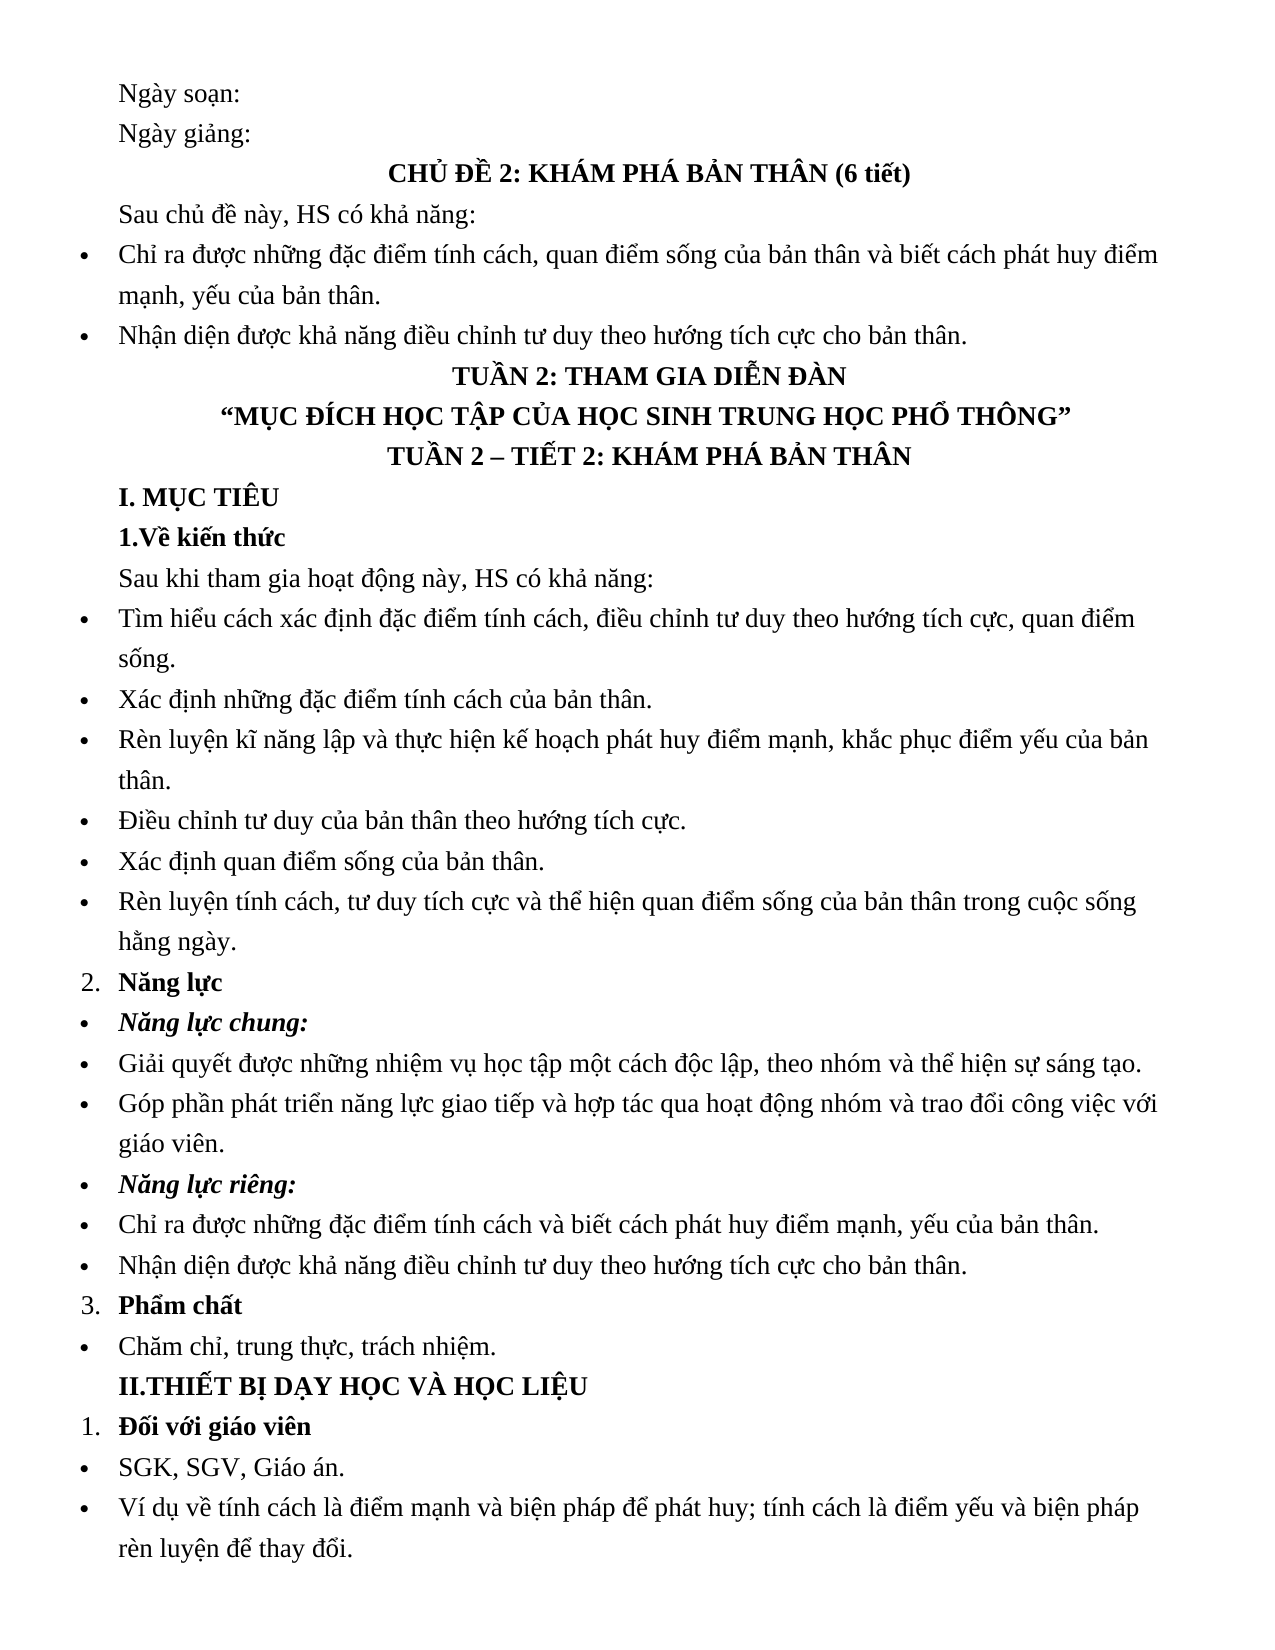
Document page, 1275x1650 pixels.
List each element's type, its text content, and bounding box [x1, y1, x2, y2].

text “MỤC ĐÍCH HỌC TẬP CỦA HỌC SINH TRUNG HỌC PHỔ THÔNG” [118, 400, 1181, 431]
list Rèn luyện tính cách, tư duy tích cực và thể hiện quan điểm sống của bản thân trong cuộc sống hằng ngày. [81, 885, 1181, 957]
list Chăm chỉ, trung thực, trách nhiệm. [81, 1330, 1181, 1361]
text Sau khi tham gia hoạt động này, HS có khả năng: [118, 562, 1181, 593]
text TUẦN 2 – TIẾT 2: KHÁM PHÁ BẢN THÂN [118, 441, 1181, 472]
text CHỦ ĐỀ 2: KHÁM PHÁ BẢN THÂN (6 tiết) [118, 158, 1181, 189]
list Nhận diện được khả năng điều chỉnh tư duy theo hướng tích cực cho bản thân. [81, 1249, 1181, 1280]
text Sau chủ đề này, HS có khả năng: [118, 198, 1181, 229]
list Rèn luyện kĩ năng lập và thực hiện kế hoạch phát huy điểm mạnh, khắc phục điểm yếu của bản thân. [81, 723, 1181, 795]
text I. MỤC TIÊU [118, 481, 1181, 512]
list Năng lực [81, 966, 1181, 997]
list SGK, SGV, Giáo án. [81, 1451, 1181, 1482]
list Năng lực riêng: [81, 1168, 1181, 1199]
text 1.Về kiến thức [118, 521, 1181, 552]
list Góp phần phát triển năng lực giao tiếp và hợp tác qua hoạt động nhóm và trao đổi công việc với giáo viên. [81, 1087, 1181, 1159]
list Điều chỉnh tư duy của bản thân theo hướng tích cực. [81, 804, 1181, 835]
list Xác định những đặc điểm tính cách của bản thân. [81, 683, 1181, 714]
text TUẦN 2: THAM GIA DIỄN ĐÀN [118, 360, 1181, 391]
list Tìm hiểu cách xác định đặc điểm tính cách, điều chỉnh tư duy theo hướng tích cực, quan điểm sống. [81, 602, 1181, 674]
text Ngày giảng: [118, 117, 1181, 148]
list Giải quyết được những nhiệm vụ học tập một cách độc lập, theo nhóm và thể hiện sự sáng tạo. [81, 1047, 1181, 1078]
list Phẩm chất [81, 1289, 1181, 1320]
text II.THIẾT BỊ DẠY HỌC VÀ HỌC LIỆU [118, 1370, 1181, 1401]
list Xác định quan điểm sống của bản thân. [81, 845, 1181, 876]
list Chỉ ra được những đặc điểm tính cách và biết cách phát huy điểm mạnh, yếu của bản thân. [81, 1208, 1181, 1239]
list Ví dụ về tính cách là điểm mạnh và biện pháp để phát huy; tính cách là điểm yếu và biện pháp rèn luyện để thay đổi. [81, 1491, 1181, 1563]
list Năng lực chung: [81, 1006, 1181, 1037]
list Đối với giáo viên [81, 1411, 1181, 1442]
list Nhận diện được khả năng điều chỉnh tư duy theo hướng tích cực cho bản thân. [81, 319, 1181, 350]
list Chỉ ra được những đặc điểm tính cách, quan điểm sống của bản thân và biết cách phát huy điểm mạnh, yếu của bản thân. [81, 238, 1181, 310]
text Ngày soạn: [118, 77, 1181, 108]
